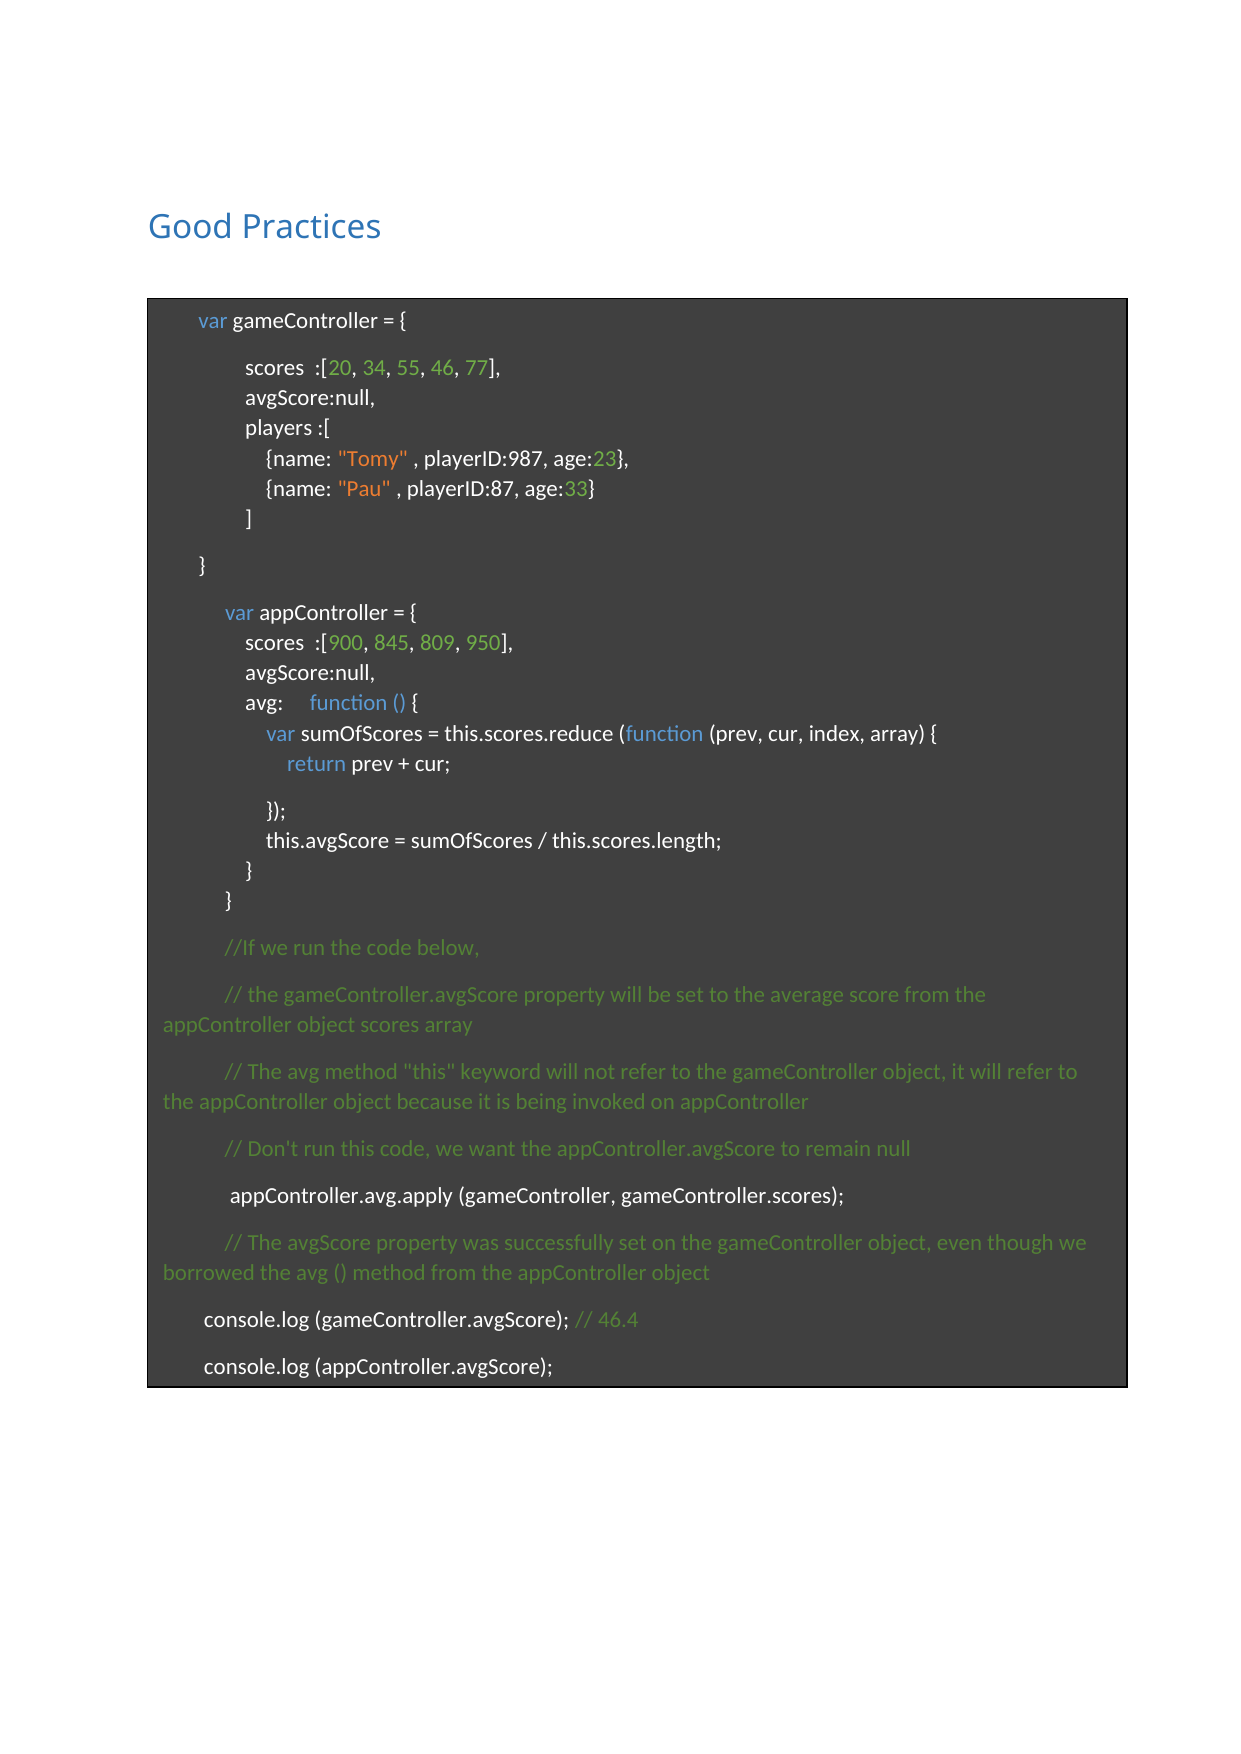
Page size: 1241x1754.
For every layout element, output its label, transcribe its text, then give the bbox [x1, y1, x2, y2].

subtitle Good Practices [148, 203, 1093, 248]
